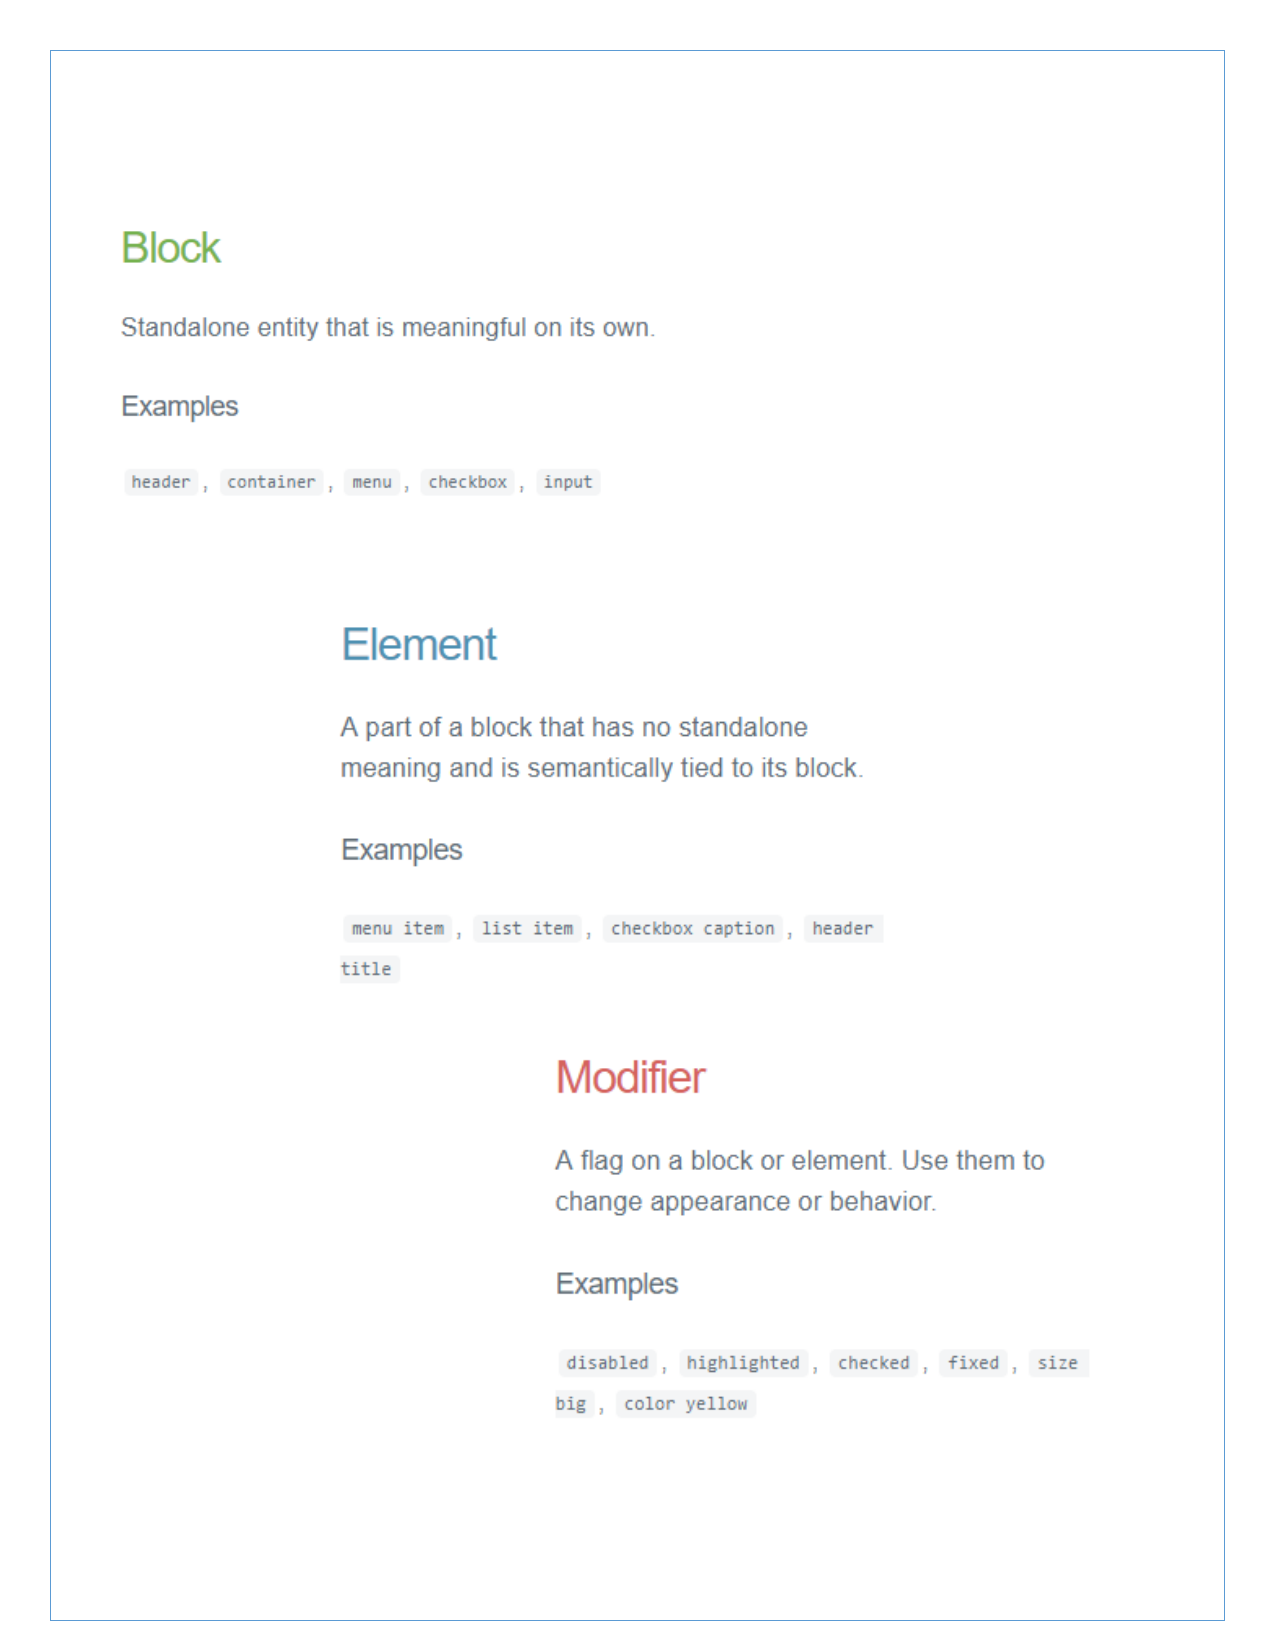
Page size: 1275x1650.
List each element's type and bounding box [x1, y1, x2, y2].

picture [103, 205, 683, 585]
picture [538, 1036, 1132, 1464]
picture [321, 605, 913, 1016]
